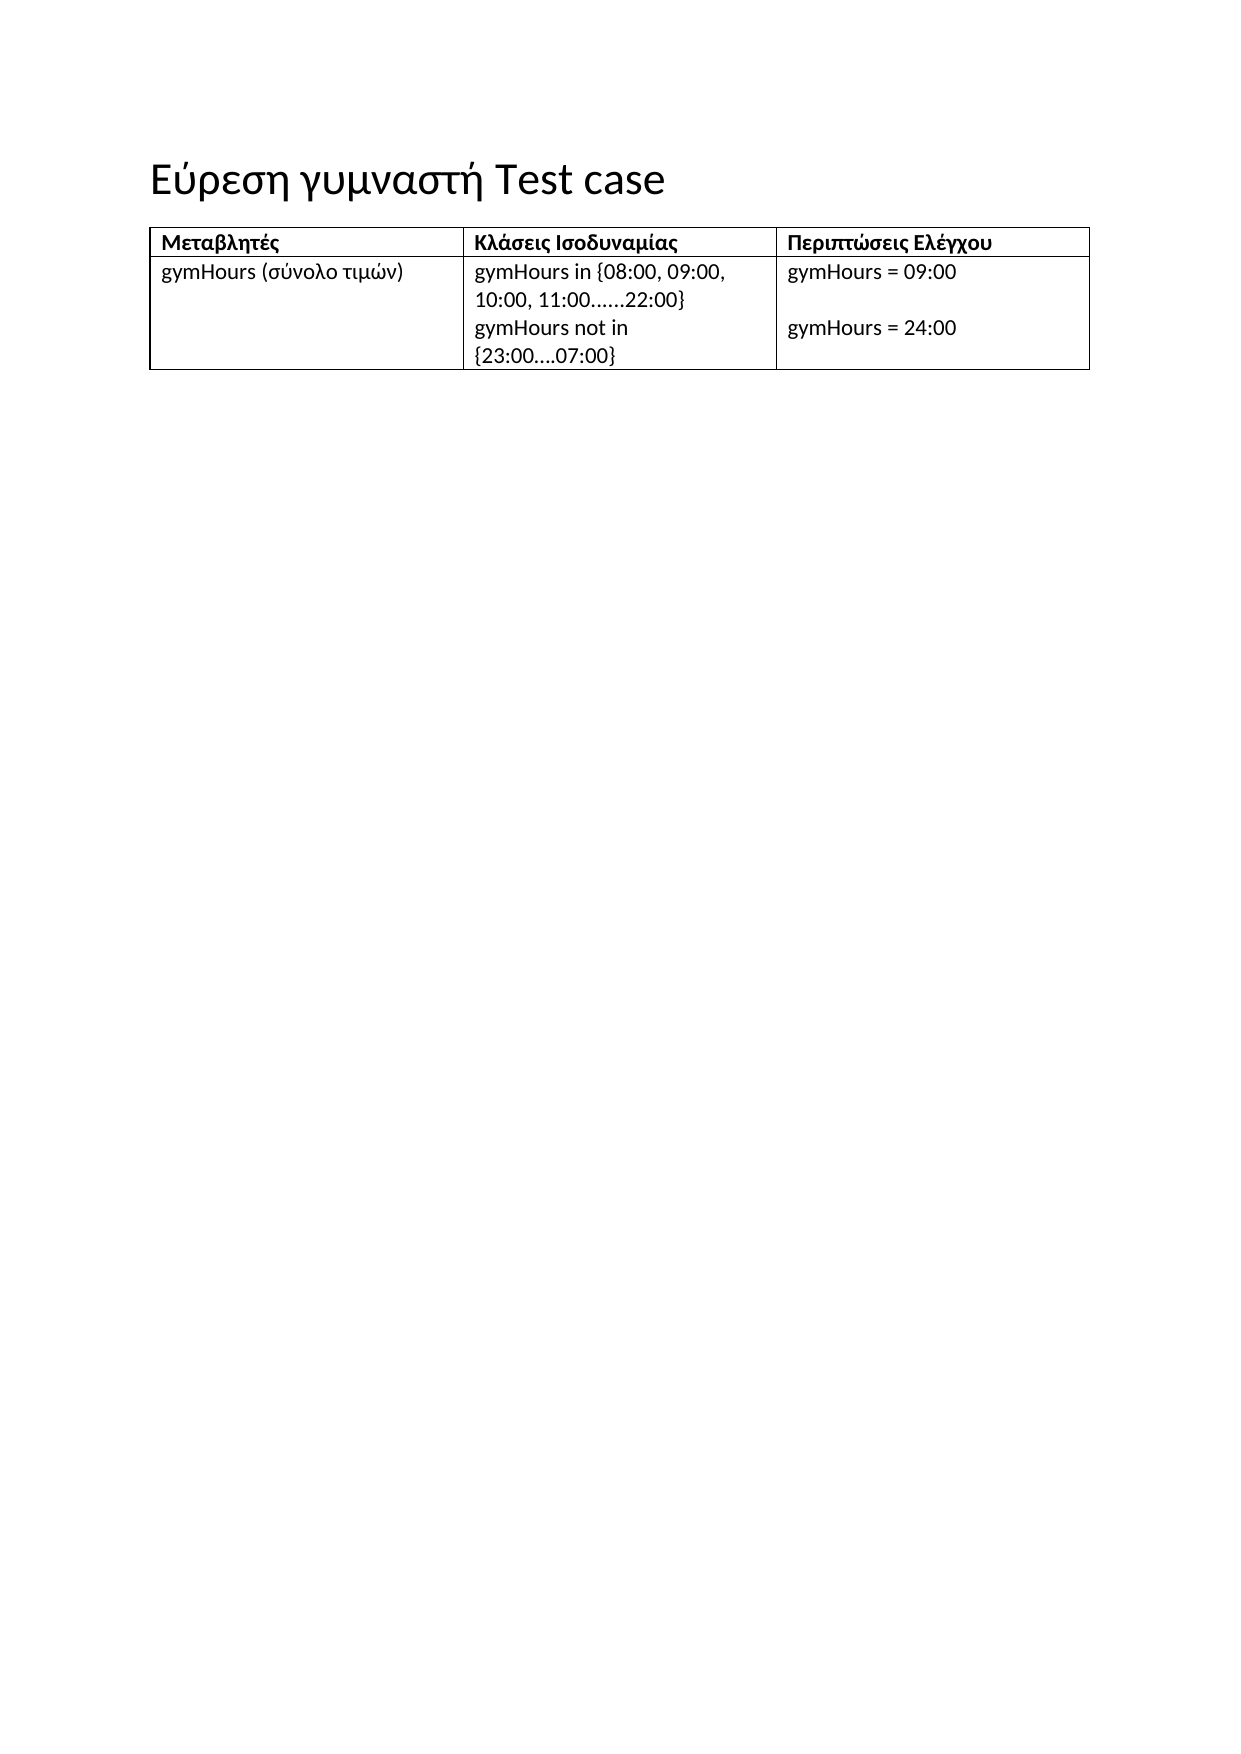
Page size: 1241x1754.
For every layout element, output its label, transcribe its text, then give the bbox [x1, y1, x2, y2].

table_header Μεταβλητές [151, 228, 463, 256]
table_cell gymHours (σύνολο τιμών) [151, 257, 463, 369]
table_header Κλάσεις Ισοδυναμίας [464, 228, 776, 256]
table_cell gymHours = 09:00 gymHours = 24:00 [777, 257, 1089, 369]
table_cell gymHours in {08:00, 09:00, 10:00, 11:00......22:00} gymHours not in {23:00….07:00} [464, 257, 776, 369]
table_header Περιπτώσεις Ελέγχου [777, 228, 1089, 256]
text Εύρεση γυμναστή Test case [150, 150, 1090, 206]
